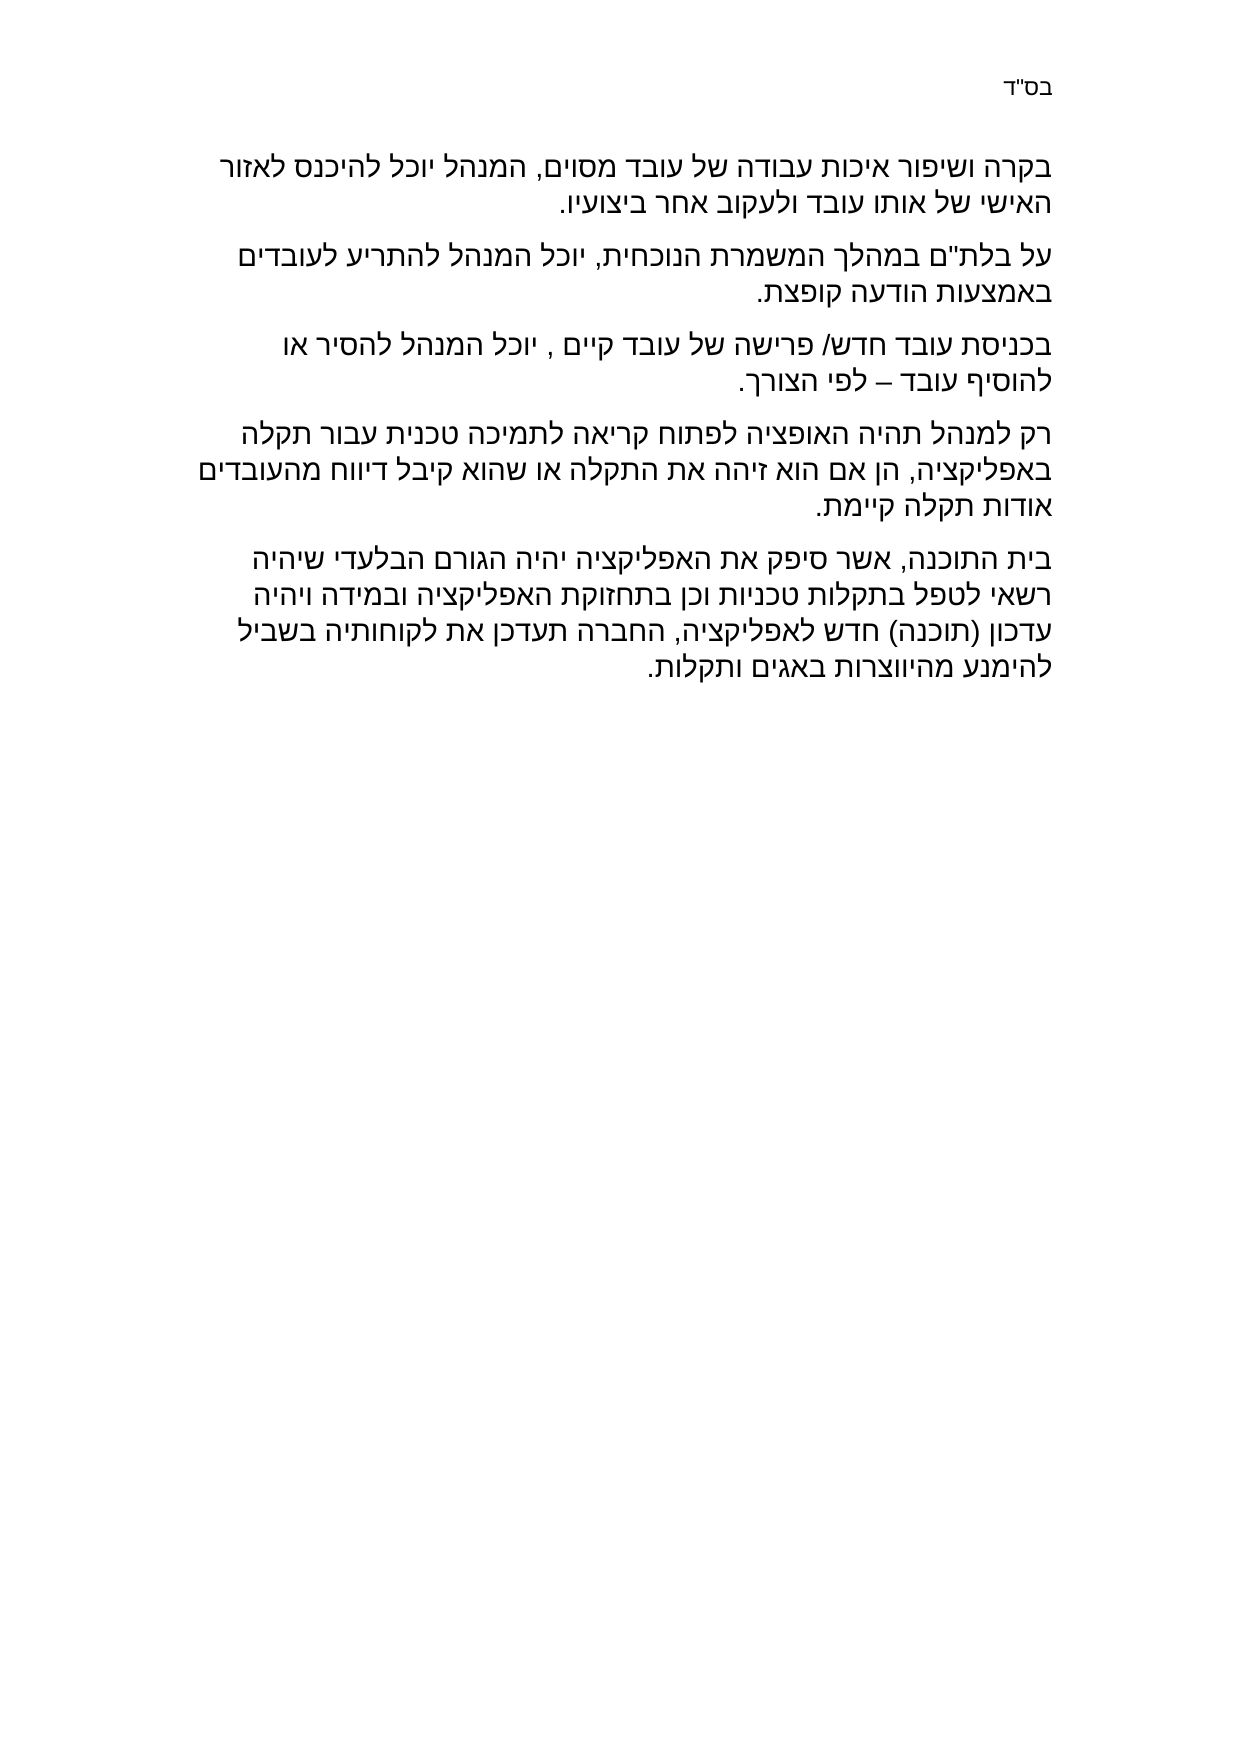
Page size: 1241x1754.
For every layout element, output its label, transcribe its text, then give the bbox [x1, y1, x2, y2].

text רק למנהל תהיה האופציה לפתוח קריאה לתמיכה טכנית עבור תקלה באפליקציה, הן אם הוא זיהה את התקלה או שהוא קיבל דיווח מהעובדים אודות תקלה קיימת. [187, 417, 1053, 523]
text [187, 150, 1053, 220]
text בכניסת עובד חדש/ פרישה של עובד קיים , יוכל המנהל להסיר או להוסיף עובד – לפי הצורך. [187, 328, 1053, 398]
text על בלת"ם במהלך המשמרת הנוכחית, יוכל המנהל להתריע לעובדים באמצעות הודעה קופצת. [187, 239, 1053, 309]
text בית התוכנה, אשר סיפק את האפליקציה יהיה הגורם הבלעדי שיהיה רשאי לטפל בתקלות טכניות וכן בתחזוקת האפליקציה ובמידה ויהיה עדכון (תוכנה) חדש לאפליקציה, החברה תעדכן את לקוחותיה בשביל להימנע מהיווצרות באגים ותקלות. [187, 542, 1053, 684]
